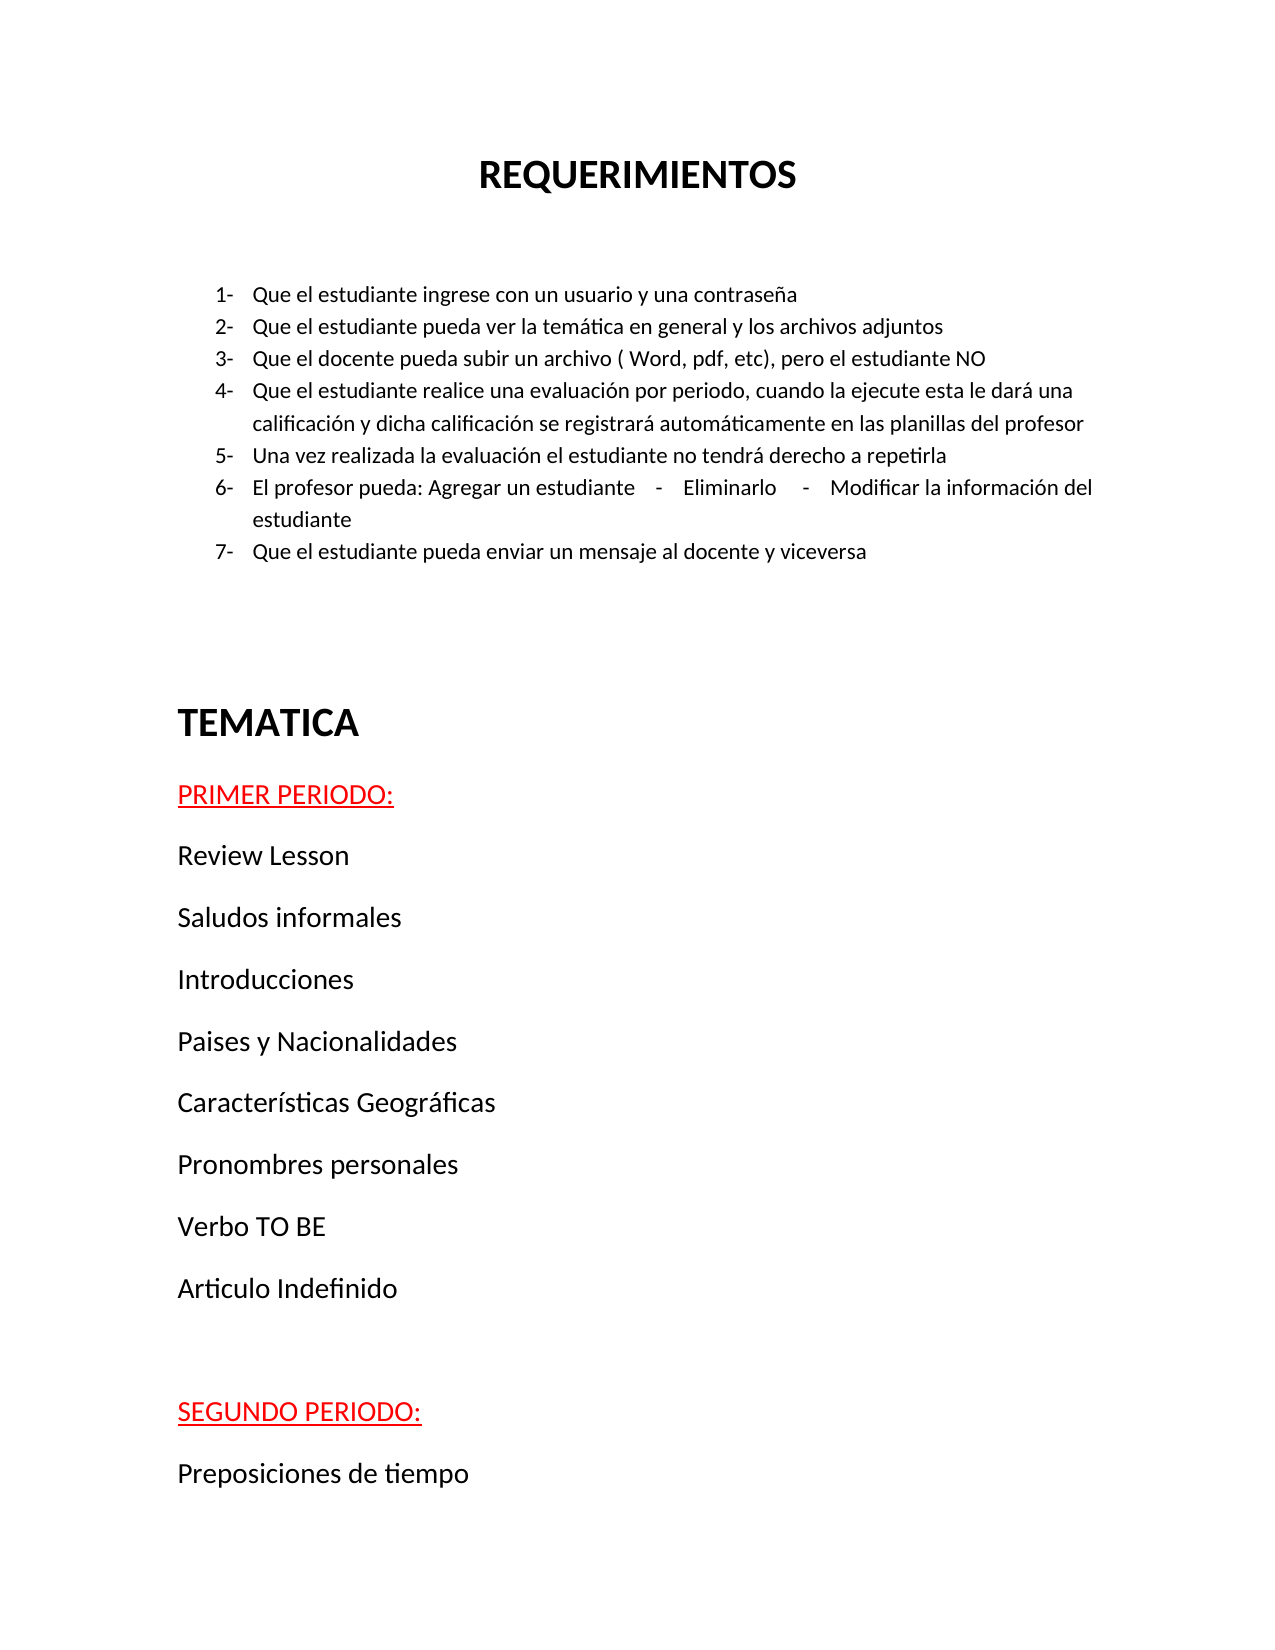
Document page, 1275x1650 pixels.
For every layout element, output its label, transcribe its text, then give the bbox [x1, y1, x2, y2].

list Una vez realizada la evaluación el estudiante no tendrá derecho a repetirla [215, 441, 1098, 469]
text TEMATICA [177, 696, 1098, 747]
text PRIMER PERIODO: [177, 776, 1098, 811]
list Que el estudiante realice una evaluación por periodo, cuando la ejecute esta le dará una calificación y dicha calificación se registrará automáticamente en las planillas del profesor [215, 376, 1098, 437]
list Que el estudiante pueda enviar un mensaje al docente y viceversa [215, 537, 1098, 565]
list Que el estudiante pueda ver la temática en general y los archivos adjuntos [215, 312, 1098, 340]
list Que el docente pueda subir un archivo ( Word, pdf, etc), pero el estudiante NO [215, 344, 1098, 372]
list El profesor pueda: Agregar un estudiante - Eliminarlo - Modificar la información del estudiante [215, 473, 1098, 533]
text REQUERIMIENTOS [177, 148, 1098, 198]
text Preposiciones de tiempo [177, 1455, 1098, 1491]
text Verbo TO BE [177, 1208, 1098, 1244]
list Que el estudiante ingrese con un usuario y una contraseña [215, 280, 1098, 308]
text Review Lesson [177, 837, 1098, 873]
text SEGUNDO PERIODO: [177, 1393, 1098, 1429]
text Introducciones [177, 961, 1098, 997]
text Paises y Nacionalidades [177, 1023, 1098, 1058]
text Articulo Indefinido [177, 1270, 1098, 1306]
text Saludos informales [177, 899, 1098, 935]
text Pronombres personales [177, 1146, 1098, 1182]
text Características Geográficas [177, 1084, 1098, 1120]
